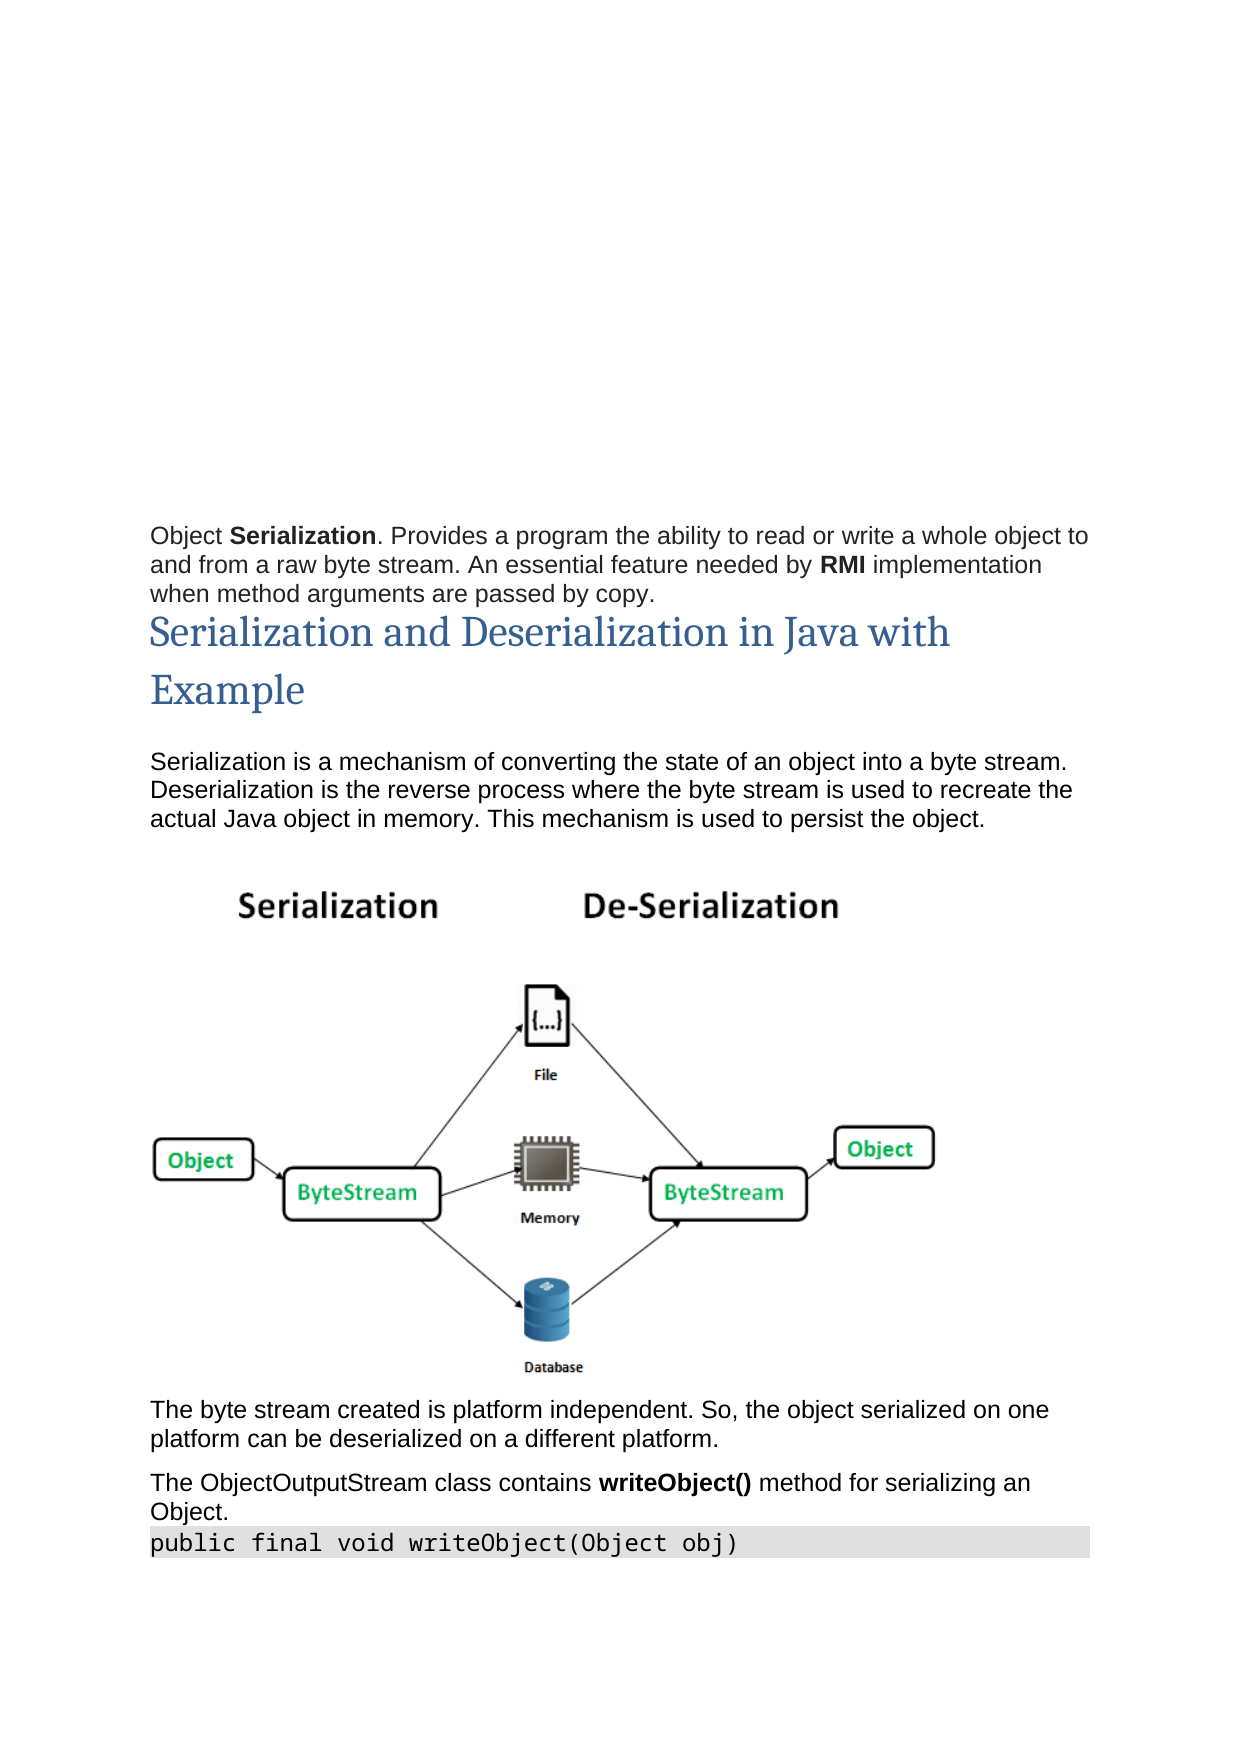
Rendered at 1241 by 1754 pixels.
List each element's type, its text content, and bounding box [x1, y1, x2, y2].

text Object Serialization. Provides a program the ability to read or write a whole object to and from a raw byte stream. An essential feature needed by RMI implementation when method arguments are passed by copy. [150, 521, 1090, 607]
subtitle Serialization and Deserialization in Java with Example [150, 607, 1090, 716]
text public final void writeObject(Object obj) [150, 1526, 1090, 1558]
text Serialization is a mechanism of converting the state of an object into a byte stream. Deserialization is the reverse process where the byte stream is used to recreate the actual Java object in memory. This mechanism is used to persist the object. [150, 746, 1090, 833]
text The ObjectOutputStream class contains writeObject() method for serializing an Object. [150, 1468, 1090, 1526]
picture [150, 848, 939, 1380]
text The byte stream created is platform independent. So, the object serialized on one platform can be deserialized on a different platform. [720, 1395, 1090, 1453]
